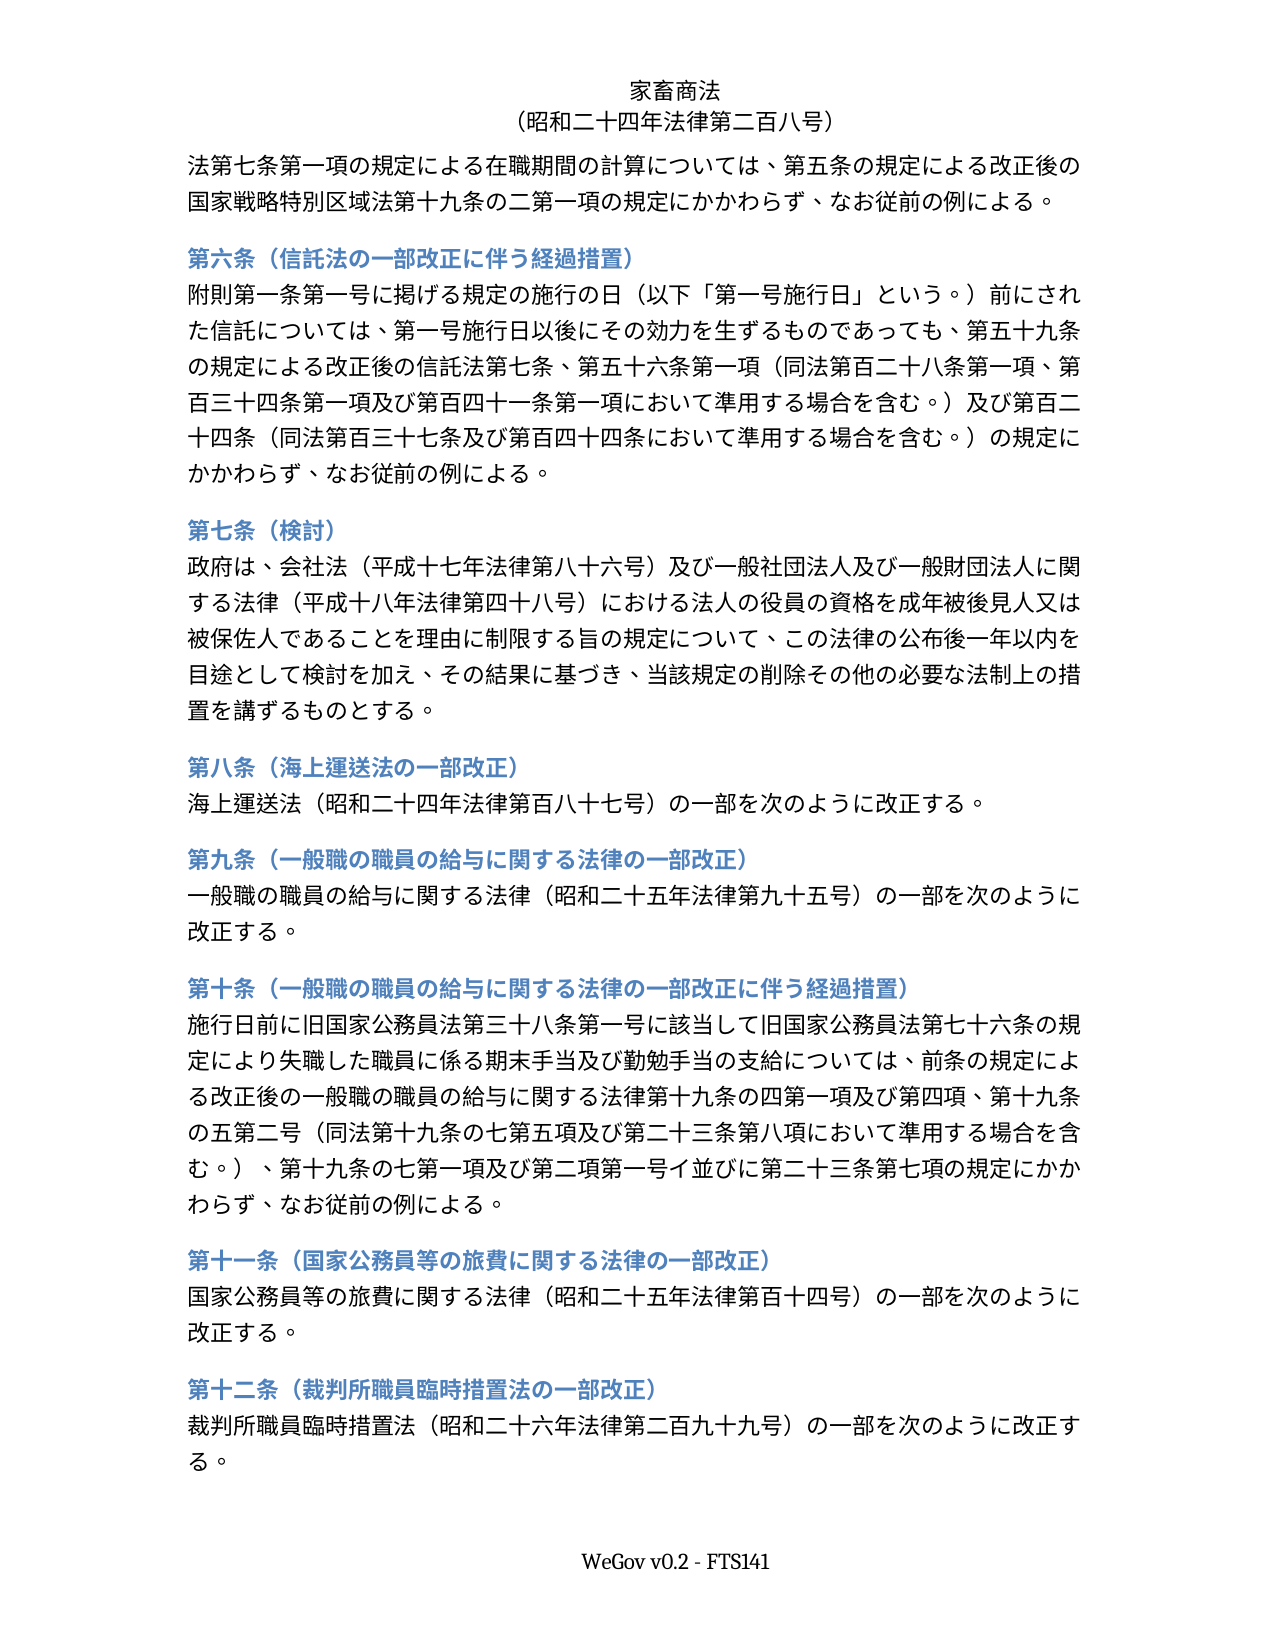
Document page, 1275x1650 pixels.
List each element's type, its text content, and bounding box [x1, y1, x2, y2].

text 国家公務員等の旅費に関する法律（昭和二十五年法律第百十四号）の一部を次のように改正する。 [187, 1281, 1087, 1348]
text 政府は、会社法（平成十七年法律第八十六号）及び一般社団法人及び一般財団法人に関する法律（平成十八年法律第四十八号）における法人の役員の資格を成年被後見人又は被保佐人であることを理由に制限する旨の規定について、この法律の公布後一年以内を目途として検討を加え、その結果に基づき、当該規定の削除その他の必要な法制上の措置を講ずるものとする。 [187, 551, 1087, 726]
text 海上運送法（昭和二十四年法律第百八十七号）の一部を次のように改正する。 [187, 787, 1087, 819]
subtitle 第十条（一般職の職員の給与に関する法律の一部改正に伴う経過措置） [187, 973, 1087, 1004]
subtitle 第十一条（国家公務員等の旅費に関する法律の一部改正） [187, 1245, 1087, 1277]
subtitle 第七条（検討） [187, 515, 1087, 546]
text 一般職の職員の給与に関する法律（昭和二十五年法律第九十五号）の一部を次のように改正する。 [187, 880, 1087, 947]
subtitle 第六条（信託法の一部改正に伴う経過措置） [187, 243, 1087, 274]
subtitle 第九条（一般職の職員の給与に関する法律の一部改正） [187, 844, 1087, 876]
text 裁判所職員臨時措置法（昭和二十六年法律第二百九十九号）の一部を次のように改正する。 [187, 1410, 1087, 1477]
text 施行日前に旧国家公務員法第三十八条第一号に該当して旧国家公務員法第七十六条の規定により失職した職員に係る期末手当及び勤勉手当の支給については、前条の規定による改正後の一般職の職員の給与に関する法律第十九条の四第一項及び第四項、第十九条の五第二号（同法第十九条の七第五項及び第二十三条第八項において準用する場合を含む。）、第十九条の七第一項及び第二項第一号イ並びに第二十三条第七項の規定にかかわらず、なお従前の例による。 [187, 1009, 1087, 1220]
subtitle 第八条（海上運送法の一部改正） [187, 752, 1087, 783]
subtitle 第十二条（裁判所職員臨時措置法の一部改正） [187, 1374, 1087, 1405]
